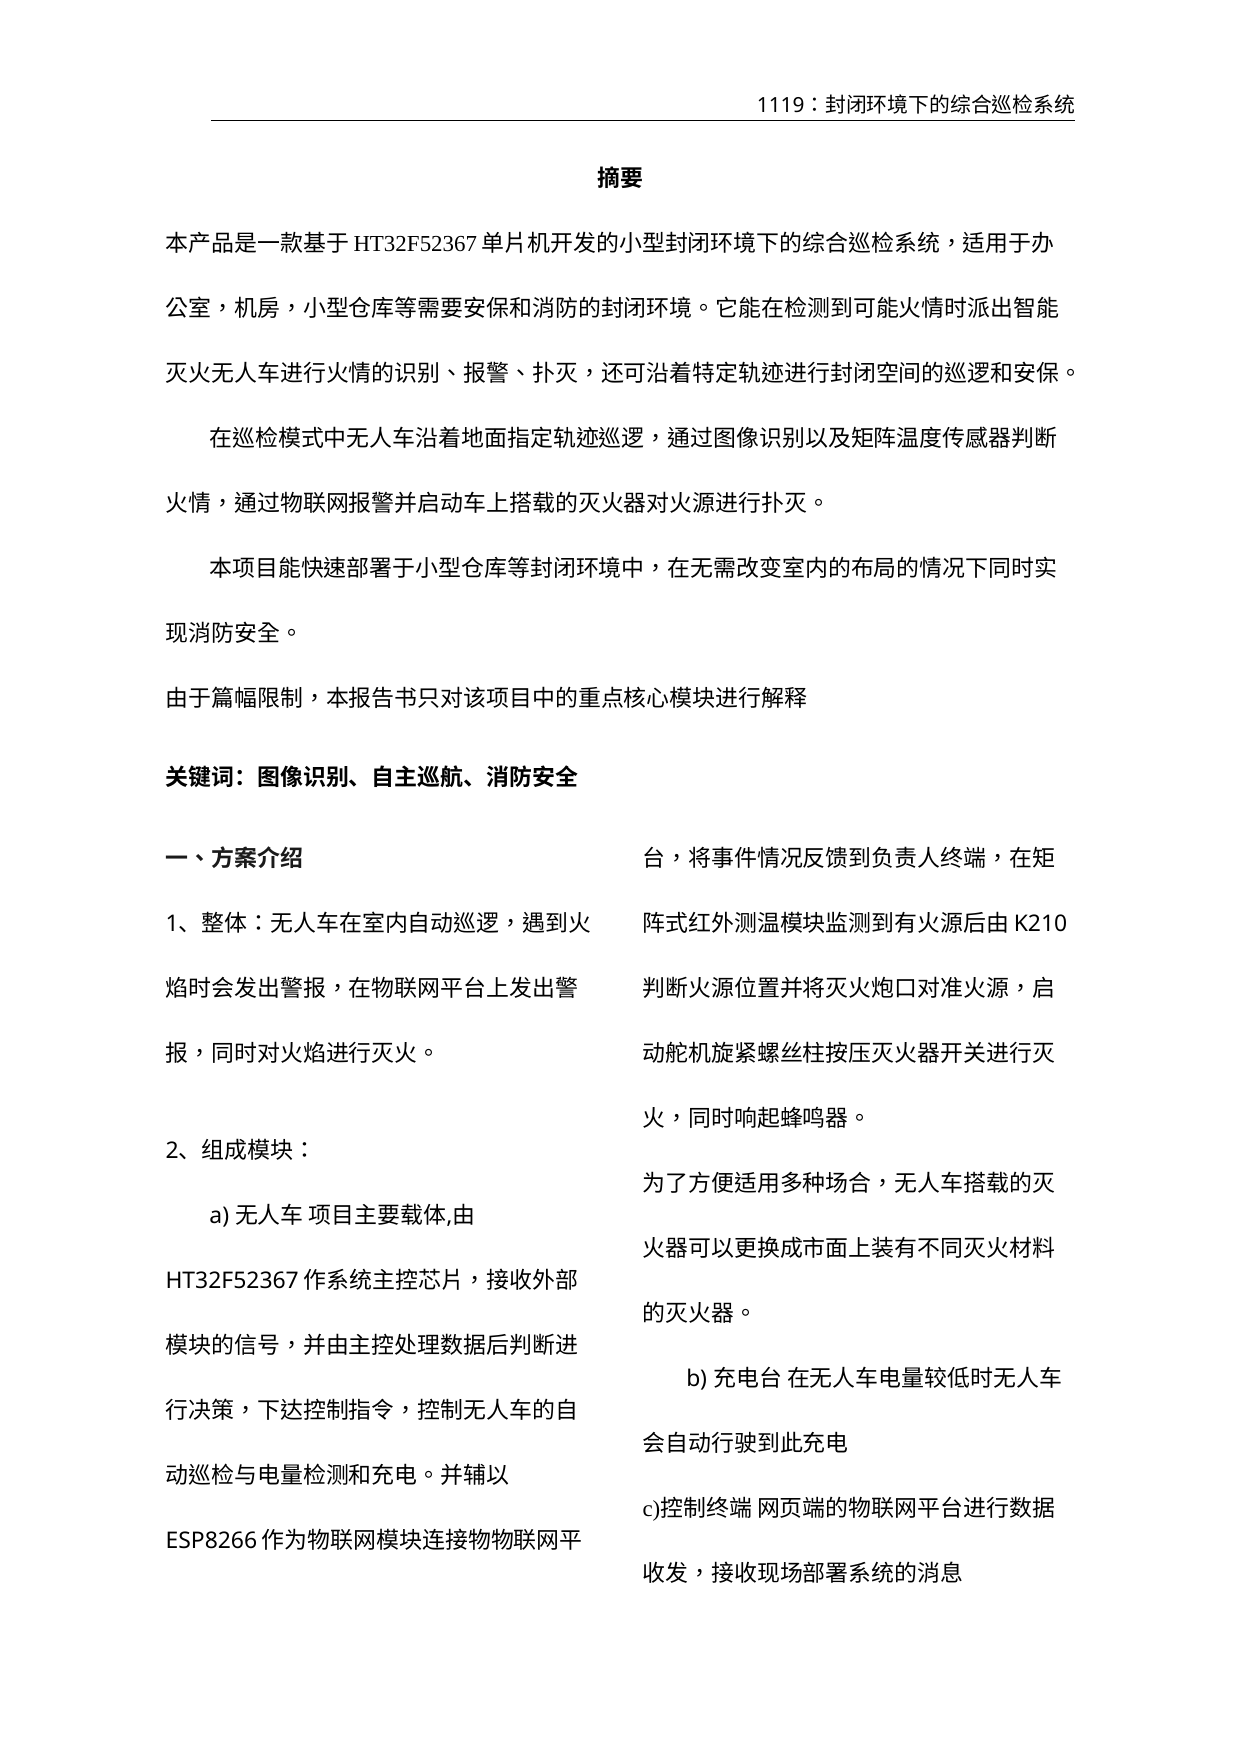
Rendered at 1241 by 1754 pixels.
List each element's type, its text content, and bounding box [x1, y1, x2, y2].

text 本项目能快速部署于小型仓库等封闭环境中，在无需改变室内的布局的情况下同时实现消防安全。 [165, 534, 1075, 664]
text 2、组成模块： [165, 1116, 598, 1181]
text a) 无人车 项目主要载体,由HT32F52367作系统主控芯片，接收外部模块的信号，并由主控处理数据后判断进行决策，下达控制指令，控制无人车的自动巡检与电量检测和充电。并辅以ESP8266作为物联网模块连接物物联网平台，将事件情况反馈到负责人终端，在矩阵式红外测温模块监测到有火源后由K210判断火源位置并将灭火炮口对准火源，启动舵机旋紧螺丝柱按压灭火器开关进行灭火，同时响起蜂鸣器。 [165, 1181, 598, 1571]
list 为了方便适用多种场合，无人车搭载的灭火器可以更换成市面上装有不同灭火材料的灭火器。 [642, 1148, 1075, 1343]
text 本产品是一款基于HT32F52367单片机开发的小型封闭环境下的综合巡检系统，适用于办公室，机房，小型仓库等需要安保和消防的封闭环境。它能在检测到可能火情时派出智能灭火无人车进行火情的识别、报警、扑灭，还可沿着特定轨迹进行封闭空间的巡逻和安保。 [165, 209, 1075, 404]
text c)控制终端 网页端的物联网平台进行数据收发，接收现场部署系统的消息 [642, 1473, 1075, 1603]
text b) 充电台 在无人车电量较低时无人车会自动行驶到此充电 [642, 1343, 1075, 1473]
text a) 无人车 项目主要载体,由HT32F52367作系统主控芯片，接收外部模块的信号，并由主控处理数据后判断进行决策，下达控制指令，控制无人车的自动巡检与电量检测和充电。并辅以ESP8266作为物联网模块连接物物联网平台，将事件情况反馈到负责人终端，在矩阵式红外测温模块监测到有火源后由K210判断火源位置并将灭火炮口对准火源，启动舵机旋紧螺丝柱按压灭火器开关进行灭火，同时响起蜂鸣器。 [642, 823, 1075, 1148]
text 关键词：图像识别、自主巡航、消防安全 [165, 762, 1075, 791]
text 1、整体：无人车在室内自动巡逻，遇到火焰时会发出警报，在物联网平台上发出警报，同时对火焰进行灭火。 [165, 888, 598, 1083]
text 由于篇幅限制，本报告书只对该项目中的重点核心模块进行解释 [165, 664, 1075, 729]
text 摘要 [165, 144, 1075, 209]
text 在巡检模式中无人车沿着地面指定轨迹巡逻，通过图像识别以及矩阵温度传感器判断火情，通过物联网报警并启动车上搭载的灭火器对火源进行扑灭。 [165, 404, 1075, 534]
subtitle 一、方案介绍 [165, 823, 598, 888]
